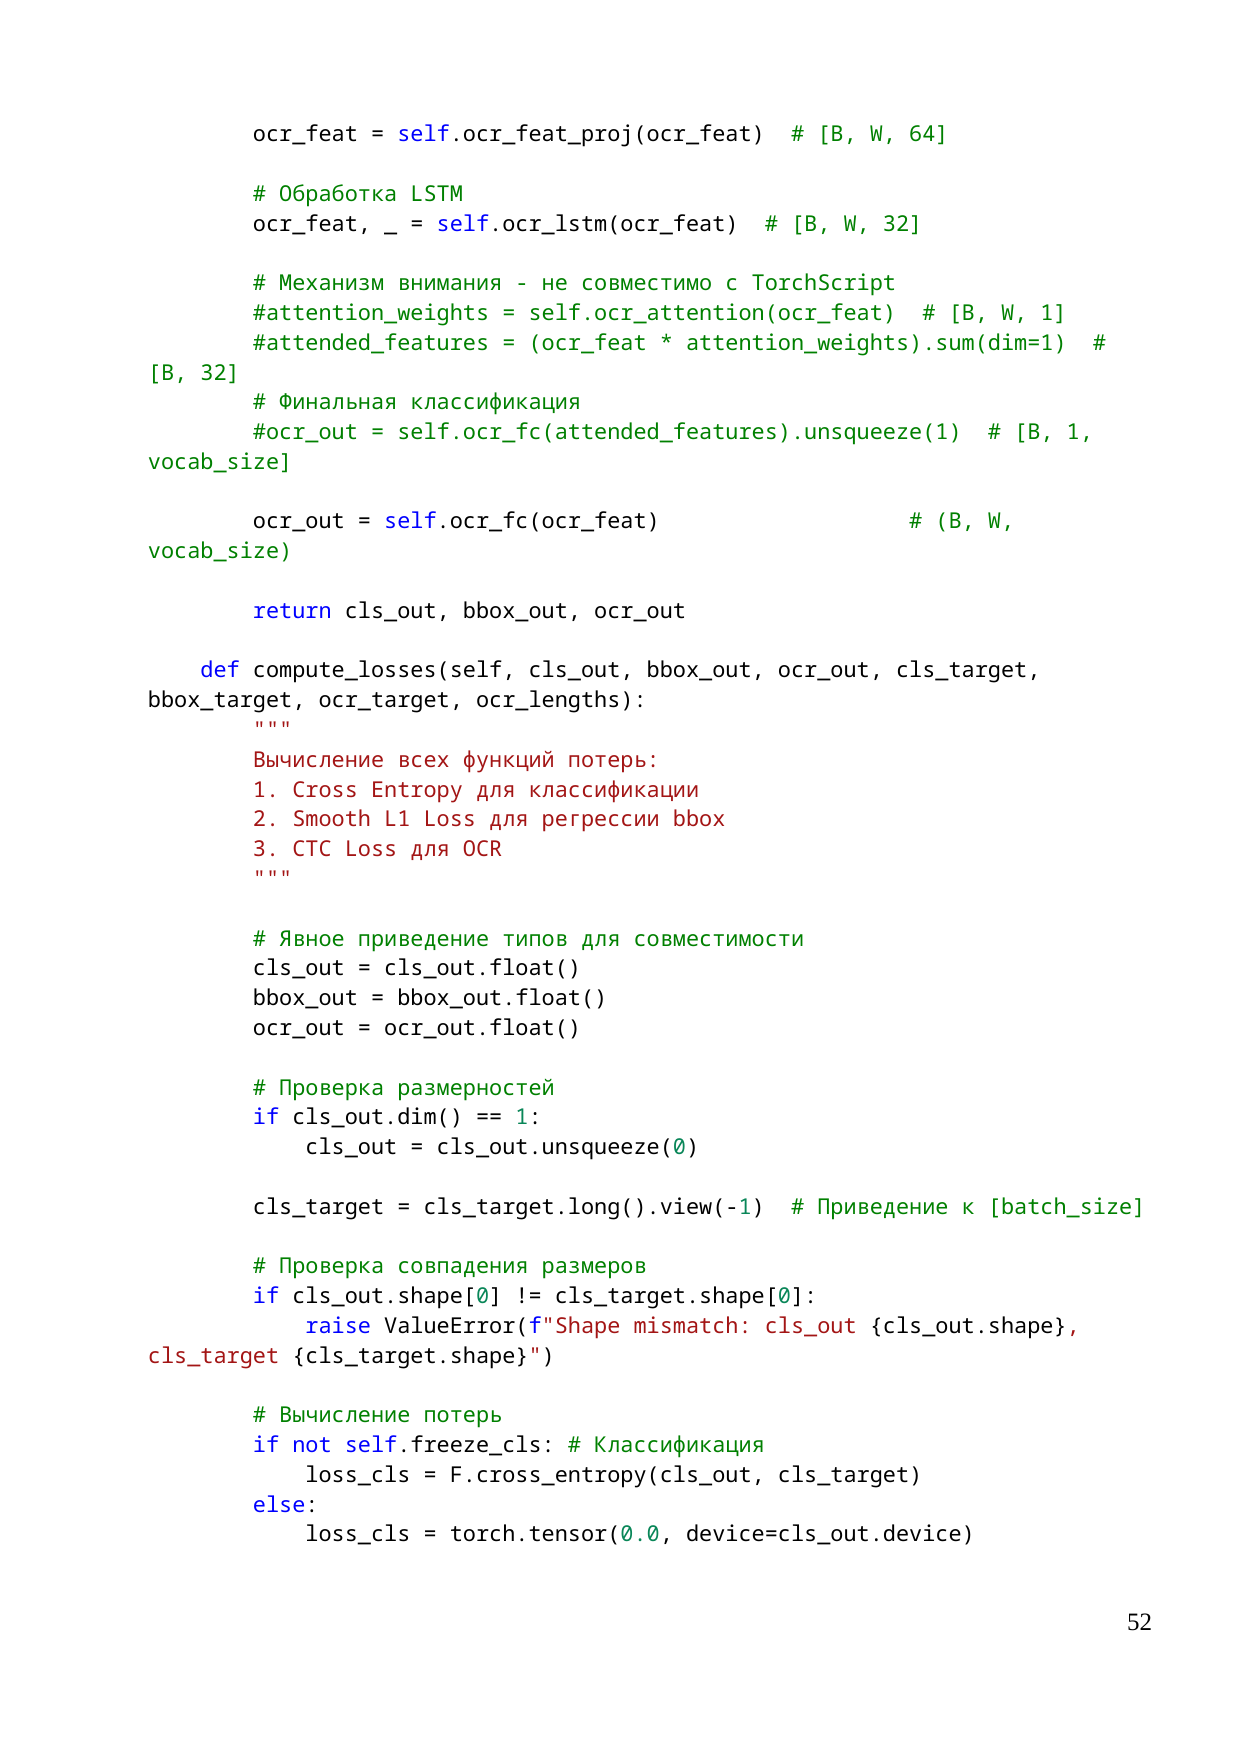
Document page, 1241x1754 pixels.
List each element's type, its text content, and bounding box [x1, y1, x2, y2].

text # Явное приведение типов для совместимости [148, 922, 1152, 952]
text # Проверка совпадения размеров [148, 1250, 1152, 1280]
text if cls_out.dim() == 1: [148, 1101, 1152, 1131]
text ocr_feat = self.ocr_feat_proj(ocr_feat) # [B, W, 64] [148, 118, 1152, 148]
text else: [148, 1488, 1152, 1518]
text 1. Cross Entropy для классификации [148, 773, 1152, 803]
text """ [148, 863, 1152, 893]
text # Финальная классификация [148, 386, 1152, 416]
text #ocr_out = self.ocr_fc(attended_features).unsqueeze(1) # [B, 1, vocab_size] [148, 416, 1152, 476]
text loss_cls = torch.tensor(0.0, device=cls_out.device) [148, 1518, 1152, 1548]
text # Проверка размерностей [148, 1071, 1152, 1101]
text raise ValueError(f"Shape mismatch: cls_out {cls_out.shape}, cls_target {cls_target.shape}") [148, 1310, 1152, 1369]
text cls_target = cls_target.long().view(-1) # Приведение к [batch_size] [148, 1191, 1152, 1220]
text ocr_feat, _ = self.ocr_lstm(ocr_feat) # [B, W, 32] [148, 207, 1152, 237]
text # Вычисление потерь [148, 1399, 1152, 1429]
text return cls_out, bbox_out, ocr_out [148, 595, 1152, 624]
text bbox_out = bbox_out.float() [148, 982, 1152, 1012]
text #attention_weights = self.ocr_attention(ocr_feat) # [B, W, 1] [148, 297, 1152, 327]
text # Механизм внимания - не совместимо с TorchScript [148, 267, 1152, 297]
text #attended_features = (ocr_feat * attention_weights).sum(dim=1) # [B, 32] [148, 327, 1152, 386]
text loss_cls = F.cross_entropy(cls_out, cls_target) [148, 1459, 1152, 1488]
text if not self.freeze_cls: # Классификация [148, 1429, 1152, 1459]
text # Обработка LSTM [148, 178, 1152, 207]
text 2. Smooth L1 Loss для регрессии bbox [148, 803, 1152, 833]
text ocr_out = ocr_out.float() [148, 1012, 1152, 1042]
text 3. CTC Loss для OCR [148, 833, 1152, 863]
text Вычисление всех функций потерь: [148, 744, 1152, 773]
text cls_out = cls_out.float() [148, 952, 1152, 982]
text """ [148, 714, 1152, 744]
text def compute_losses(self, cls_out, bbox_out, ocr_out, cls_target, bbox_target, ocr_target, ocr_lengths): [148, 654, 1152, 714]
text cls_out = cls_out.unsqueeze(0) [148, 1131, 1152, 1161]
text ocr_out = self.ocr_fc(ocr_feat) # (B, W, vocab_size) [148, 505, 1152, 565]
text if cls_out.shape[0] != cls_target.shape[0]: [148, 1280, 1152, 1310]
